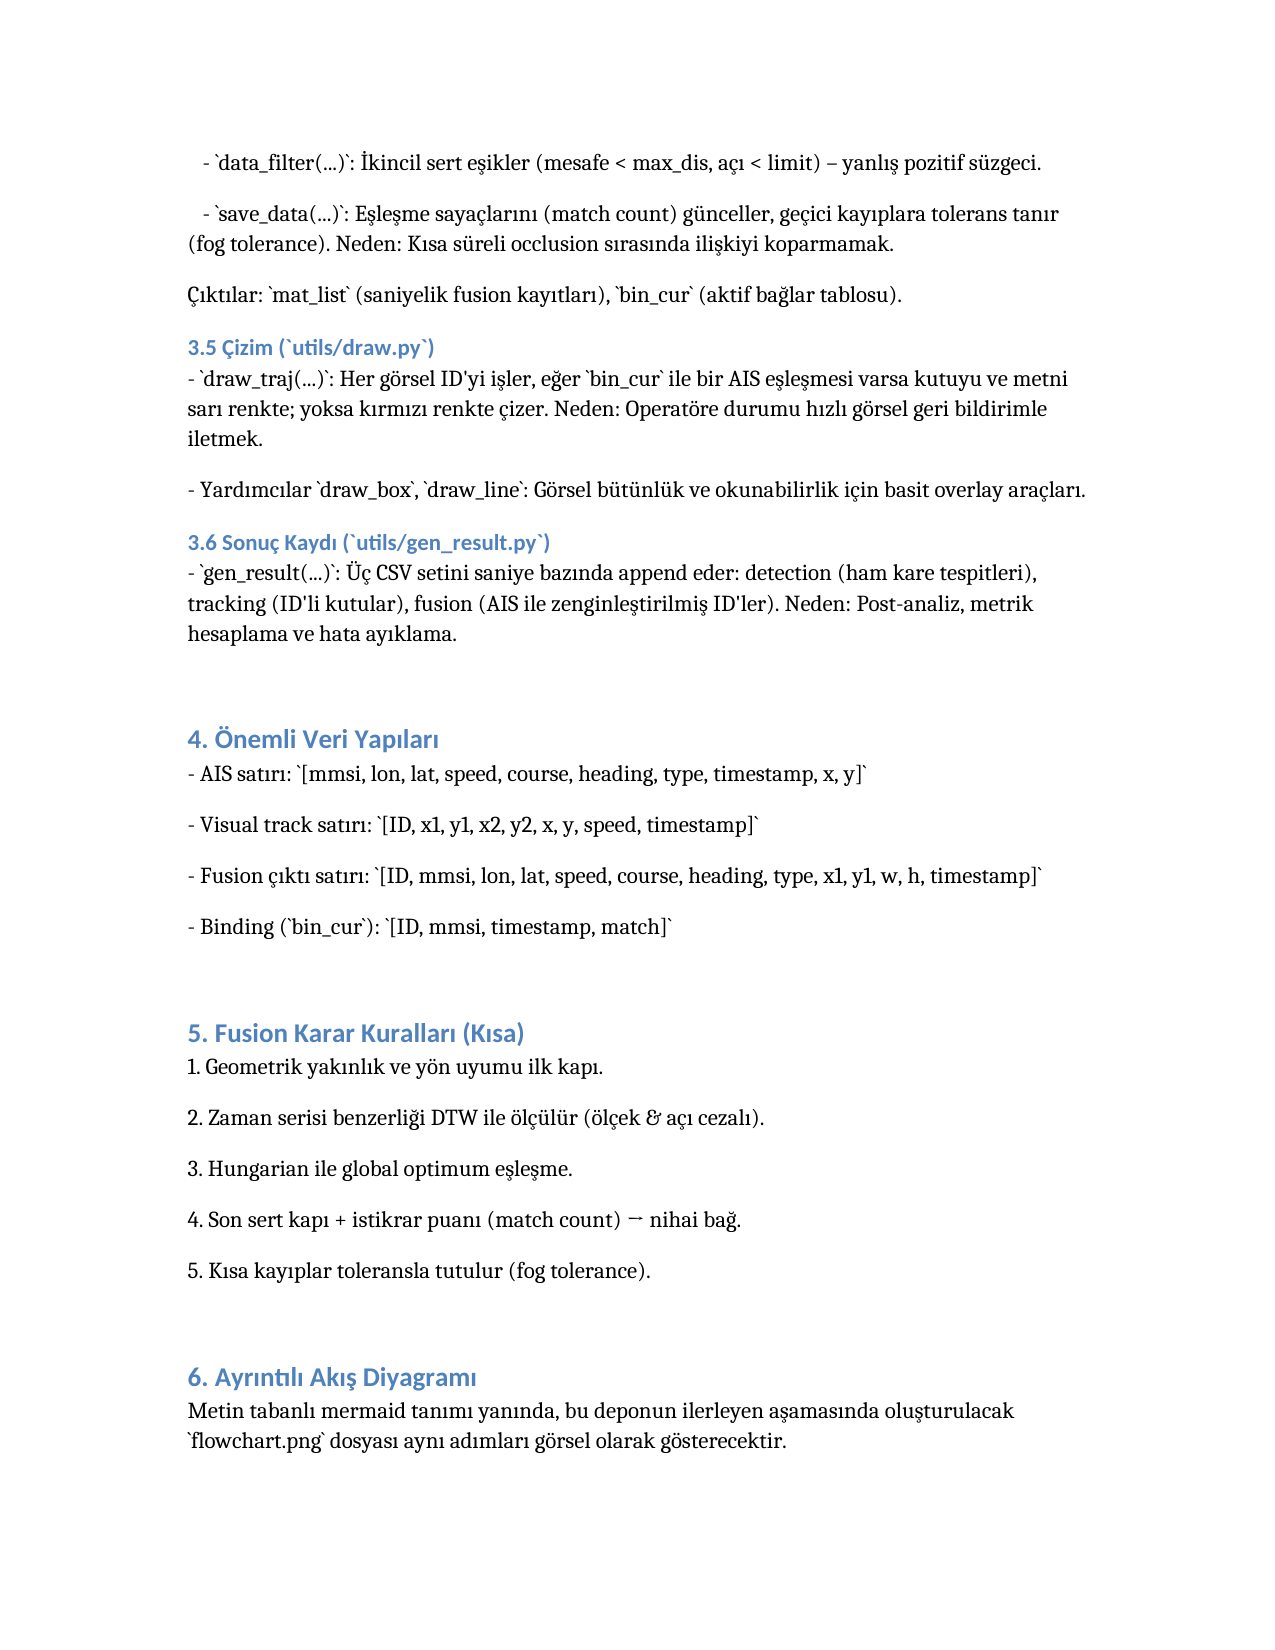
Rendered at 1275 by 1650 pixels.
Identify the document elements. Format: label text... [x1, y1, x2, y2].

text - Binding (`bin_cur`): `[ID, mmsi, timestamp, match]` [187, 914, 1087, 940]
text Çıktılar: `mat_list` (saniyelik fusion kayıtları), `bin_cur` (aktif bağlar tablosu). [187, 282, 1087, 309]
text 4. Son sert kapı + istikrar puanı (match count) → nihai bağ. [187, 1207, 1087, 1233]
text - `data_filter(...)`: İkincil sert eşikler (mesafe < max_dis, açı < limit) – yanlış pozitif süzgeci. [187, 150, 1087, 176]
subtitle 5. Fusion Karar Kuralları (Kısa) [187, 1016, 1087, 1049]
text 2. Zaman serisi benzerliği DTW ile ölçülür (ölçek & açı cezalı). [187, 1105, 1087, 1131]
subtitle 6. Ayrıntılı Akış Diyagramı [187, 1360, 1087, 1393]
text - Fusion çıktı satırı: `[ID, mmsi, lon, lat, speed, course, heading, type, x1, y1, w, h, timestamp]` [187, 863, 1087, 889]
text - `save_data(...)`: Eşleşme sayaçlarını (match count) günceller, geçici kayıplara tolerans tanır (fog tolerance). Neden: Kısa süreli occlusion sırasında ilişkiyi koparmamak. [187, 201, 1087, 258]
text 5. Kısa kayıplar toleransla tutulur (fog tolerance). [187, 1258, 1087, 1284]
subtitle 3.6 Sonuç Kaydı (`utils/gen_result.py`) [187, 528, 1087, 556]
text - `gen_result(...)`: Üç CSV setini saniye bazında append eder: detection (ham kare tespitleri), tracking (ID'li kutular), fusion (AIS ile zenginleştirilmiş ID'ler). Neden: Post-analiz, metrik hesaplama ve hata ayıklama. [187, 560, 1087, 647]
text - Yardımcılar `draw_box`, `draw_line`: Görsel bütünlük ve okunabilirlik için basit overlay araçları. [187, 477, 1087, 503]
text Metin tabanlı mermaid tanımı yanında, bu deponun ilerleyen aşamasında oluşturulacak `flowchart.png` dosyası aynı adımları görsel olarak gösterecektir. [187, 1398, 1087, 1454]
text 3. Hungarian ile global optimum eşleşme. [187, 1156, 1087, 1182]
text 1. Geometrik yakınlık ve yön uyumu ilk kapı. [187, 1054, 1087, 1080]
text - Visual track satırı: `[ID, x1, y1, x2, y2, x, y, speed, timestamp]` [187, 812, 1087, 838]
subtitle 4. Önemli Veri Yapıları [187, 723, 1087, 756]
subtitle 3.5 Çizim (`utils/draw.py`) [187, 333, 1087, 361]
text - AIS satırı: `[mmsi, lon, lat, speed, course, heading, type, timestamp, x, y]` [187, 761, 1087, 787]
text - `draw_traj(...)`: Her görsel ID'yi işler, eğer `bin_cur` ile bir AIS eşleşmesi varsa kutuyu ve metni sarı renkte; yoksa kırmızı renkte çizer. Neden: Operatöre durumu hızlı görsel geri bildirimle iletmek. [187, 366, 1087, 452]
